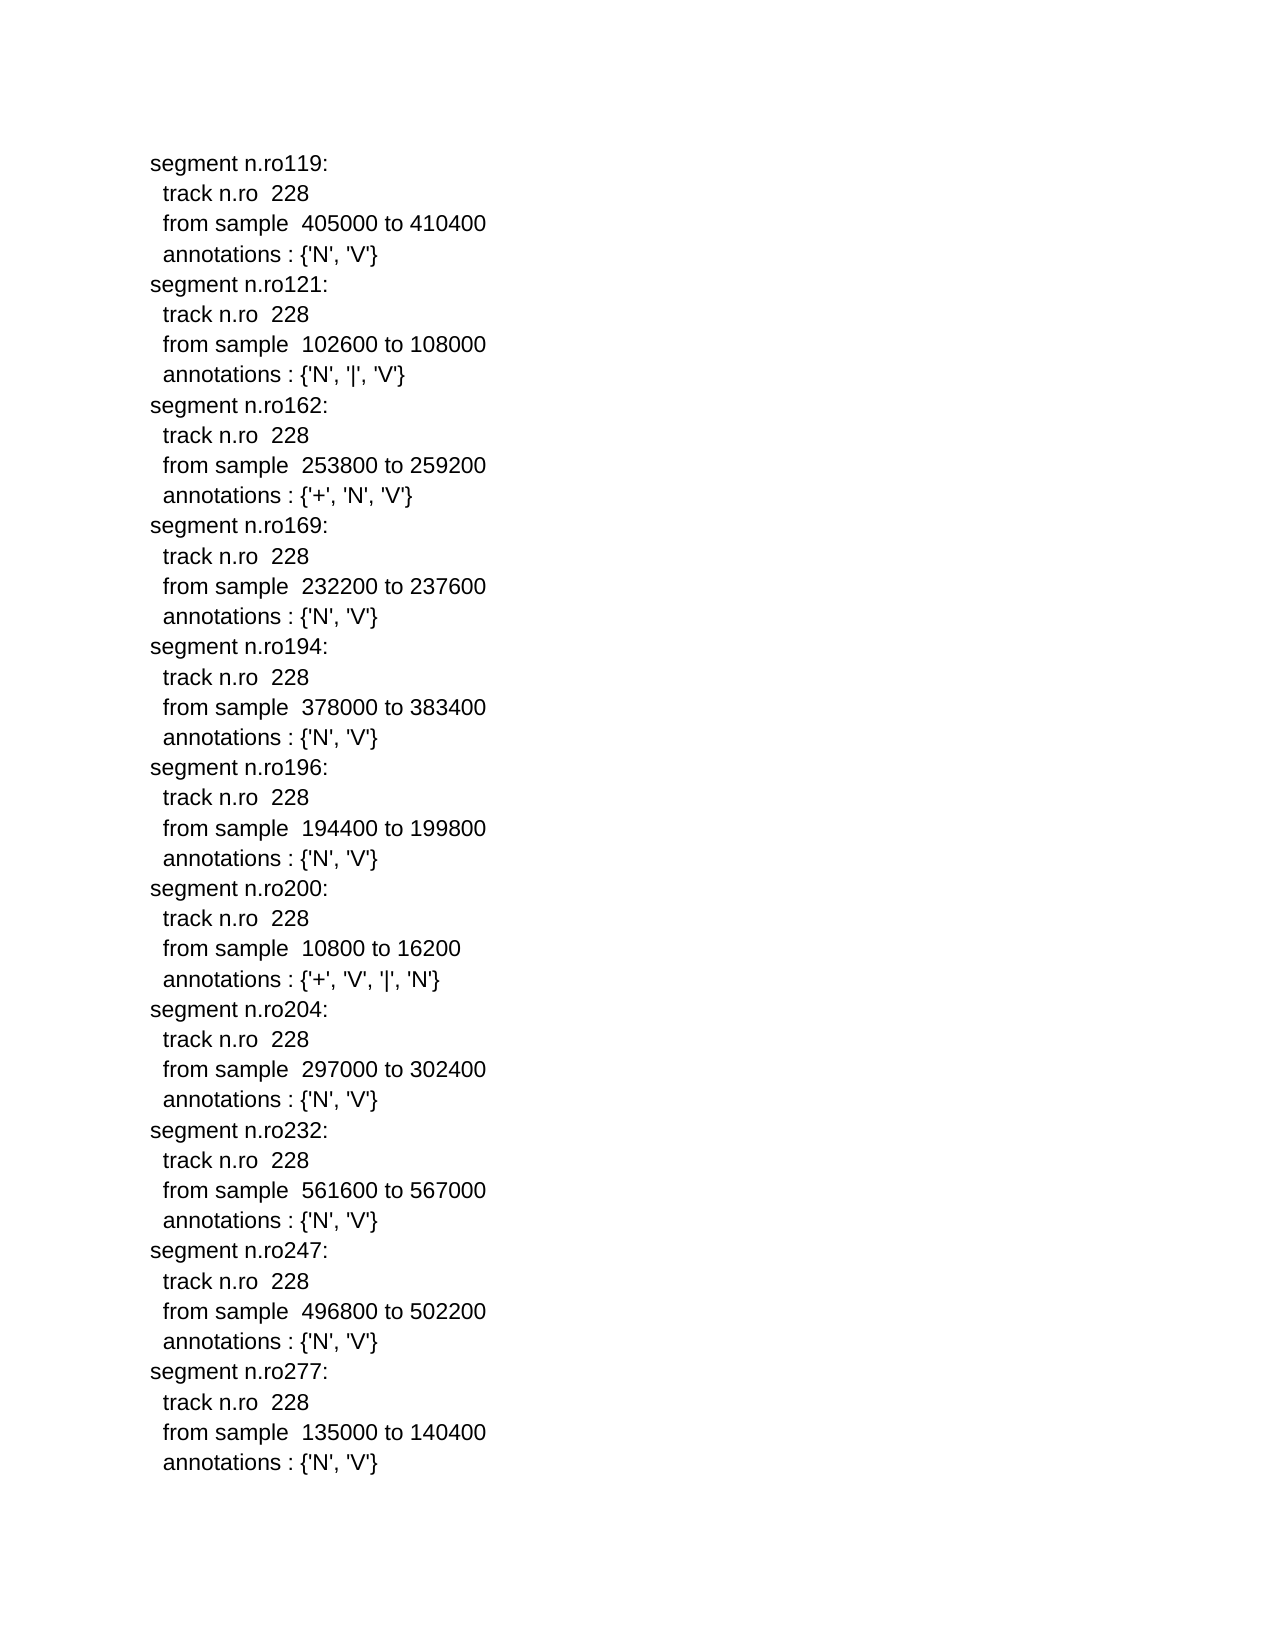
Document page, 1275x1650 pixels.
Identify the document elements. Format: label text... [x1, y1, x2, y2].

text track n.ro 228 [150, 422, 1125, 448]
text segment n.ro200: [150, 875, 1125, 901]
text from sample 253800 to 259200 [150, 452, 1125, 478]
text from sample 405000 to 410400 [150, 210, 1125, 237]
text segment n.ro169: [150, 512, 1125, 539]
text annotations : {'N', 'V'} [150, 603, 1125, 629]
text from sample 194400 to 199800 [150, 814, 1125, 841]
text segment n.ro162: [150, 392, 1125, 418]
text segment n.ro277: [150, 1358, 1125, 1385]
text track n.ro 228 [150, 784, 1125, 811]
text from sample 135000 to 140400 [150, 1419, 1125, 1445]
text from sample 232200 to 237600 [150, 573, 1125, 599]
text annotations : {'N', 'V'} [150, 1449, 1125, 1475]
text track n.ro 228 [150, 1026, 1125, 1052]
text annotations : {'N', 'V'} [150, 724, 1125, 750]
text segment n.ro119: [150, 150, 1125, 176]
text track n.ro 228 [150, 301, 1125, 327]
text segment n.ro194: [150, 633, 1125, 660]
text track n.ro 228 [150, 905, 1125, 932]
text annotations : {'N', 'V'} [150, 845, 1125, 871]
text annotations : {'N', 'V'} [150, 1328, 1125, 1354]
text from sample 561600 to 567000 [150, 1177, 1125, 1203]
text from sample 297000 to 302400 [150, 1056, 1125, 1083]
text from sample 10800 to 16200 [150, 935, 1125, 962]
text track n.ro 228 [150, 1388, 1125, 1415]
text track n.ro 228 [150, 1268, 1125, 1294]
text annotations : {'+', 'N', 'V'} [150, 482, 1125, 509]
text from sample 378000 to 383400 [150, 694, 1125, 720]
text annotations : {'+', 'V', '|', 'N'} [150, 966, 1125, 992]
text track n.ro 228 [150, 663, 1125, 690]
text segment n.ro247: [150, 1237, 1125, 1264]
text annotations : {'N', 'V'} [150, 1207, 1125, 1234]
text annotations : {'N', '|', 'V'} [150, 361, 1125, 388]
text segment n.ro204: [150, 996, 1125, 1022]
text track n.ro 228 [150, 543, 1125, 569]
text from sample 102600 to 108000 [150, 331, 1125, 358]
text annotations : {'N', 'V'} [150, 1086, 1125, 1113]
text track n.ro 228 [150, 180, 1125, 207]
text segment n.ro196: [150, 754, 1125, 781]
text from sample 496800 to 502200 [150, 1298, 1125, 1324]
text track n.ro 228 [150, 1147, 1125, 1173]
text segment n.ro121: [150, 271, 1125, 297]
text annotations : {'N', 'V'} [150, 241, 1125, 267]
text segment n.ro232: [150, 1117, 1125, 1143]
